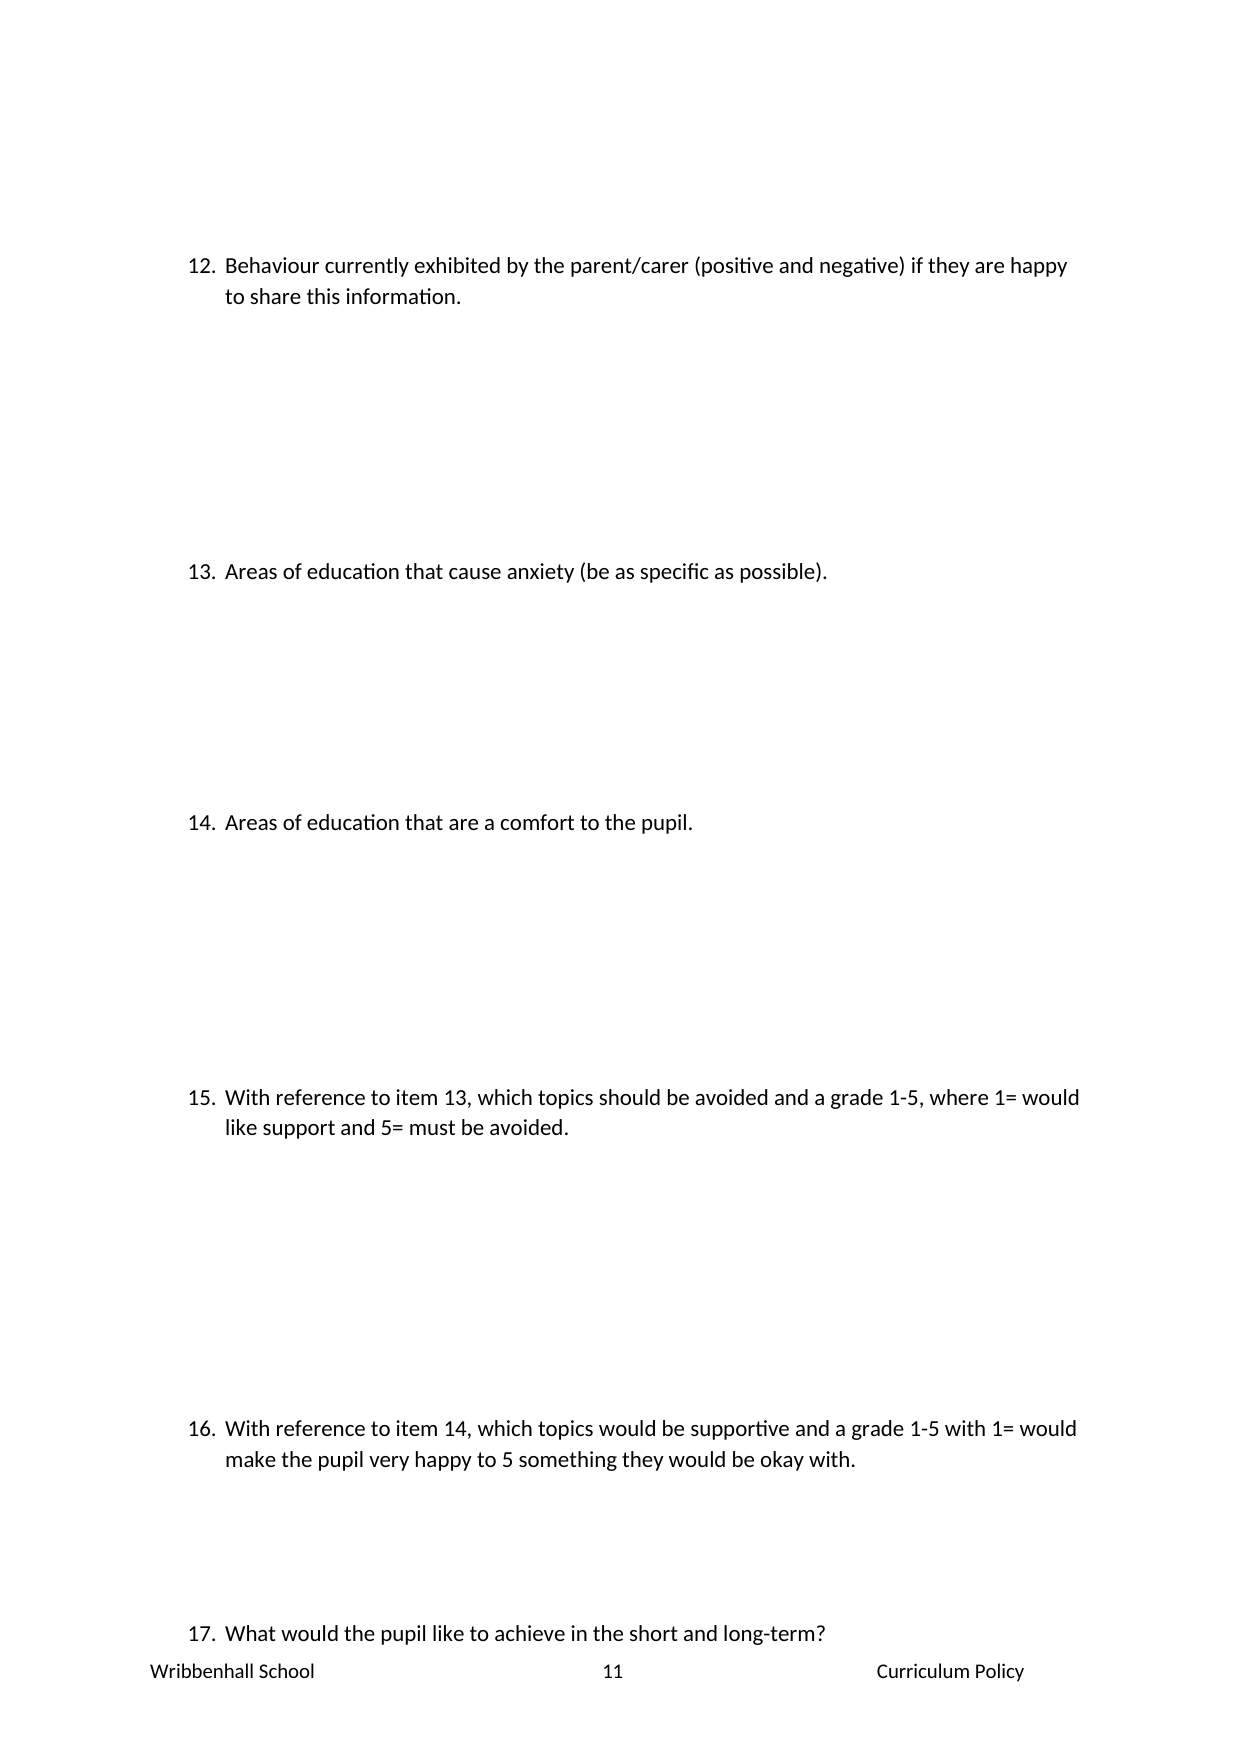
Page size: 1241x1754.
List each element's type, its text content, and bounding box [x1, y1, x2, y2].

list What would the pupil like to achieve in the short and long-term? [187, 1619, 1092, 1647]
list Areas of education that cause anxiety (be as specific as possible). [187, 557, 1092, 586]
list Behaviour currently exhibited by the parent/carer (positive and negative) if they are happy to share this information. [187, 252, 1092, 310]
list With reference to item 13, which topics should be avoided and a grade 1-5, where 1= would like support and 5= must be avoided. [187, 1083, 1092, 1142]
list With reference to item 14, which topics would be supportive and a grade 1-5 with 1= would make the pupil very happy to 5 something they would be okay with. [187, 1414, 1092, 1473]
list Areas of education that are a comfort to the pupil. [187, 808, 1092, 836]
